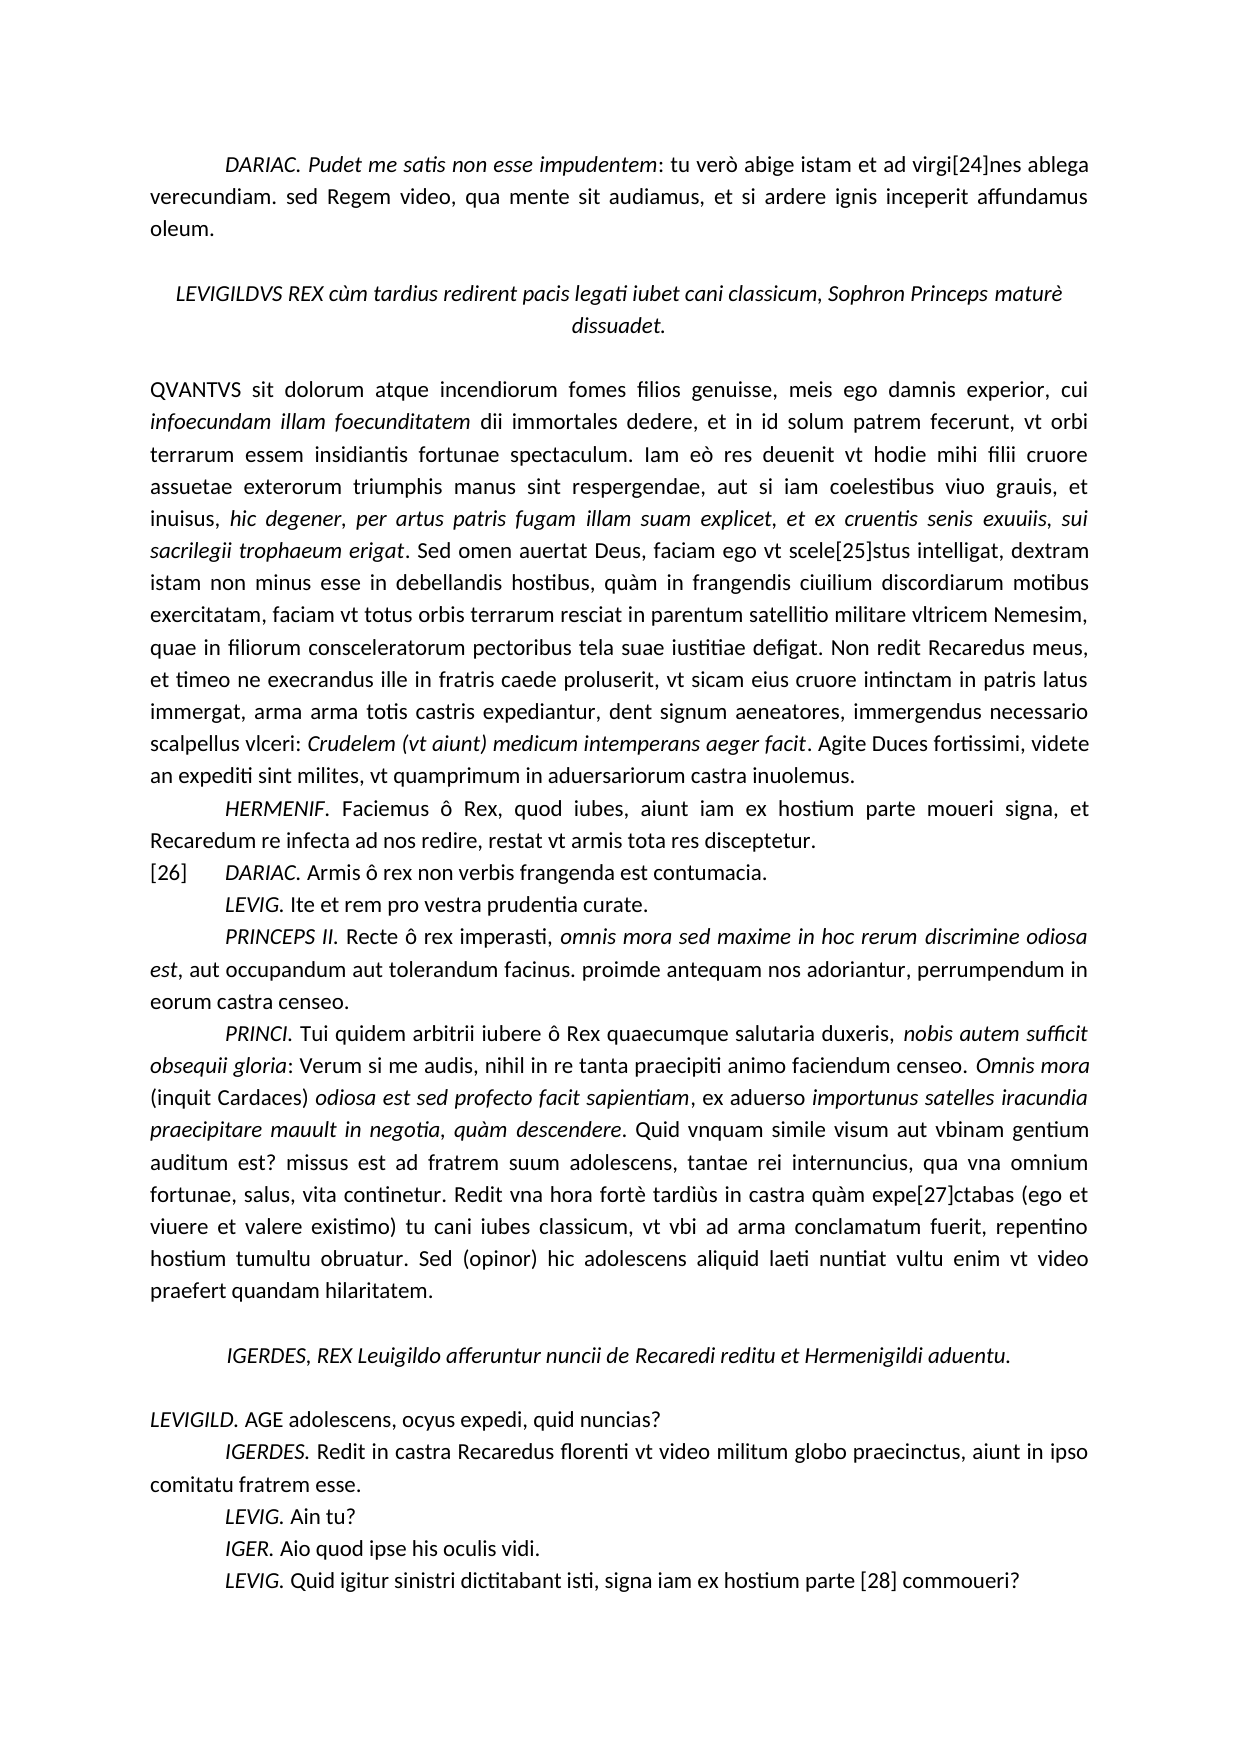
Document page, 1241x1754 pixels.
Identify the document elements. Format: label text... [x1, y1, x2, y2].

text IGER. Aio quod ipse his oculis vidi. [150, 1534, 1090, 1562]
text LEVIG. Quid igitur sinistri dictitabant isti, signa iam ex hostium parte [28] commoueri? [150, 1566, 1090, 1594]
text PRINCEPS II. Recte ô rex imperasti, omnis mora sed maxime in hoc rerum discrimine odiosa est, aut occupandum aut tolerandum facinus. proimde antequam nos adoriantur, perrumpendum in eorum castra censeo. [150, 922, 1090, 1015]
text [26] DARIAC. Armis ô rex non verbis frangenda est contumacia. [150, 858, 1090, 886]
text IGERDES, REX Leuigildo afferuntur nuncii de Recaredi reditu et Hermenigildi aduentu. [150, 1341, 1090, 1369]
text PRINCI. Tui quidem arbitrii iubere ô Rex quaecumque salutaria duxeris, nobis autem sufficit obsequii gloria: Verum si me audis, nihil in re tanta praecipiti animo faciendum censeo. Omnis mora (inquit Cardaces) odiosa est sed profecto facit sapientiam, ex aduerso importunus satelles iracundia praecipitare mauult in negotia, quàm descendere. Quid vnquam simile visum aut vbinam gentium auditum est? missus est ad fratrem suum adolescens, tantae rei internuncius, qua vna omnium fortunae, salus, vita continetur. Redit vna hora fortè tardiùs in castra quàm expe[27]ctabas (ego et viuere et valere existimo) tu cani iubes classicum, vt vbi ad arma conclamatum fuerit, repentino hostium tumultu obruatur. Sed (opinor) hic adolescens aliquid laeti nuntiat vultu enim vt video praefert quandam hilaritatem. [150, 1019, 1090, 1304]
text DARIAC. Pudet me satis non esse impudentem: tu verò abige istam et ad virgi[24]nes ablega verecundiam. sed Regem video, qua mente sit audiamus, et si ardere ignis inceperit affundamus oleum. [150, 150, 1090, 242]
text LEVIG. Ite et rem pro vestra prudentia curate. [150, 890, 1090, 918]
text LEVIG. Ain tu? [150, 1502, 1090, 1530]
text LEVIGILDVS REX cùm tardius redirent pacis legati iubet cani classicum, Sophron Princeps maturè dissuadet. [150, 279, 1090, 339]
text HERMENIF. Faciemus ô Rex, quod iubes, aiunt iam ex hostium parte moueri signa, et Recaredum re infecta ad nos redire, restat vt armis tota res disceptetur. [150, 794, 1090, 854]
text QVANTVS sit dolorum atque incendiorum fomes filios genuisse, meis ego damnis experior, cui infoecundam illam foecunditatem dii immortales dedere, et in id solum patrem fecerunt, vt orbi terrarum essem insidiantis fortunae spectaculum. Iam eò res deuenit vt hodie mihi filii cruore assuetae exterorum triumphis manus sint respergendae, aut si iam coelestibus viuo grauis, et inuisus, hic degener, per artus patris fugam illam suam explicet, et ex cruentis senis exuuiis, sui sacrilegii trophaeum erigat. Sed omen auertat Deus, faciam ego vt scele[25]stus intelligat, dextram istam non minus esse in debellandis hostibus, quàm in frangendis ciuilium discordiarum motibus exercitatam, faciam vt totus orbis terrarum resciat in parentum satellitio militare vltricem Nemesim, quae in filiorum consceleratorum pectoribus tela suae iustitiae defigat. Non redit Recaredus meus, et timeo ne execrandus ille in fratris caede proluserit, vt sicam eius cruore intinctam in patris latus immergat, arma arma totis castris expediantur, dent signum aeneatores, immergendus necessario scalpellus vlceri: Crudelem (vt aiunt) medicum intemperans aeger facit. Agite Duces fortissimi, videte an expediti sint milites, vt quamprimum in aduersariorum castra inuolemus. [150, 375, 1090, 789]
text LEVIGILD. AGE adolescens, ocyus expedi, quid nuncias? [150, 1405, 1090, 1433]
text IGERDES. Redit in castra Recaredus florenti vt video militum globo praecinctus, aiunt in ipso comitatu fratrem esse. [150, 1437, 1090, 1498]
